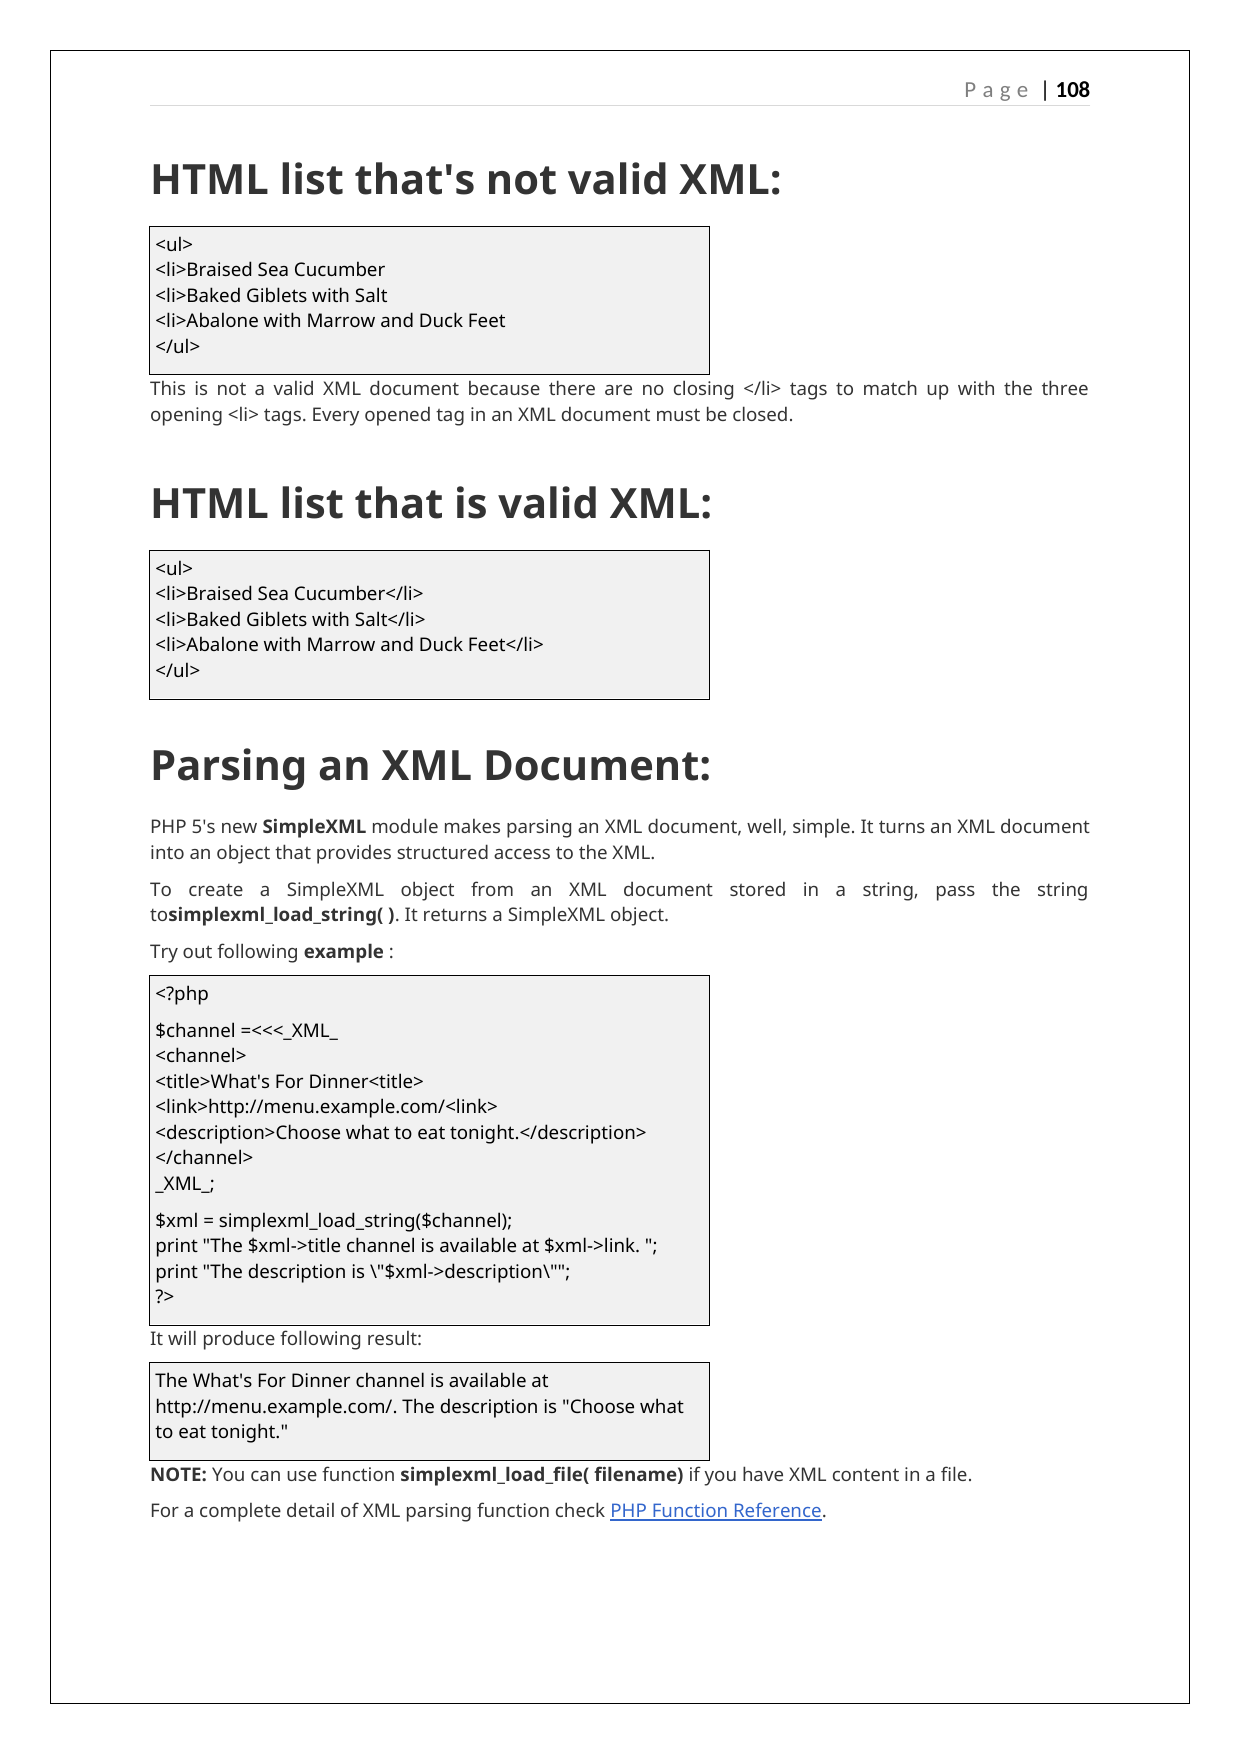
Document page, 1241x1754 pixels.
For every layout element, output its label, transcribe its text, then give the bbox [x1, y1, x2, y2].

table_header The What's For Dinner channel is available at http://menu.example.com/. The description is "Choose what to eat tonight." [150, 1363, 709, 1460]
text For a complete detail of XML parsing function check PHP Function Reference. [150, 1498, 1090, 1523]
subtitle HTML list that's not valid XML: [150, 150, 1090, 207]
text This is not a valid XML document because there are no closing </li> tags to match up with the three opening <li> tags. Every opened tag in an XML document must be closed. [150, 375, 1090, 426]
subtitle HTML list that is valid XML: [150, 474, 1090, 531]
text It will produce following result: [150, 1326, 1090, 1351]
text To create a SimpleXML object from an XML document stored in a string, pass the string tosimplexml_load_string( ). It returns a SimpleXML object. [150, 876, 1090, 927]
text PHP 5's new SimpleXML module makes parsing an XML document, well, simple. It turns an XML document into an object that provides structured access to the XML. [150, 814, 1090, 865]
table_header <?php $channel =<<<_XML_ <channel> <title>What's For Dinner<title> <link>http://menu.example.com/<link> <description>Choose what to eat tonight.</description> </channel> _XML_; $xml = simplexml_load_string($channel); print "The $xml->title channel is available at $xml->link. "; print "The description is \"$xml->description\""; ?> [150, 976, 709, 1324]
table_header <ul> <li>Braised Sea Cucumber <li>Baked Giblets with Salt <li>Abalone with Marrow and Duck Feet </ul> [150, 227, 709, 374]
text Try out following example : [150, 938, 1090, 964]
subtitle Parsing an XML Document: [150, 736, 1090, 793]
text NOTE: You can use function simplexml_load_file( filename) if you have XML content in a file. [150, 1461, 1090, 1487]
table_header <ul> <li>Braised Sea Cucumber</li> <li>Baked Giblets with Salt</li> <li>Abalone with Marrow and Duck Feet</li> </ul> [150, 551, 709, 698]
